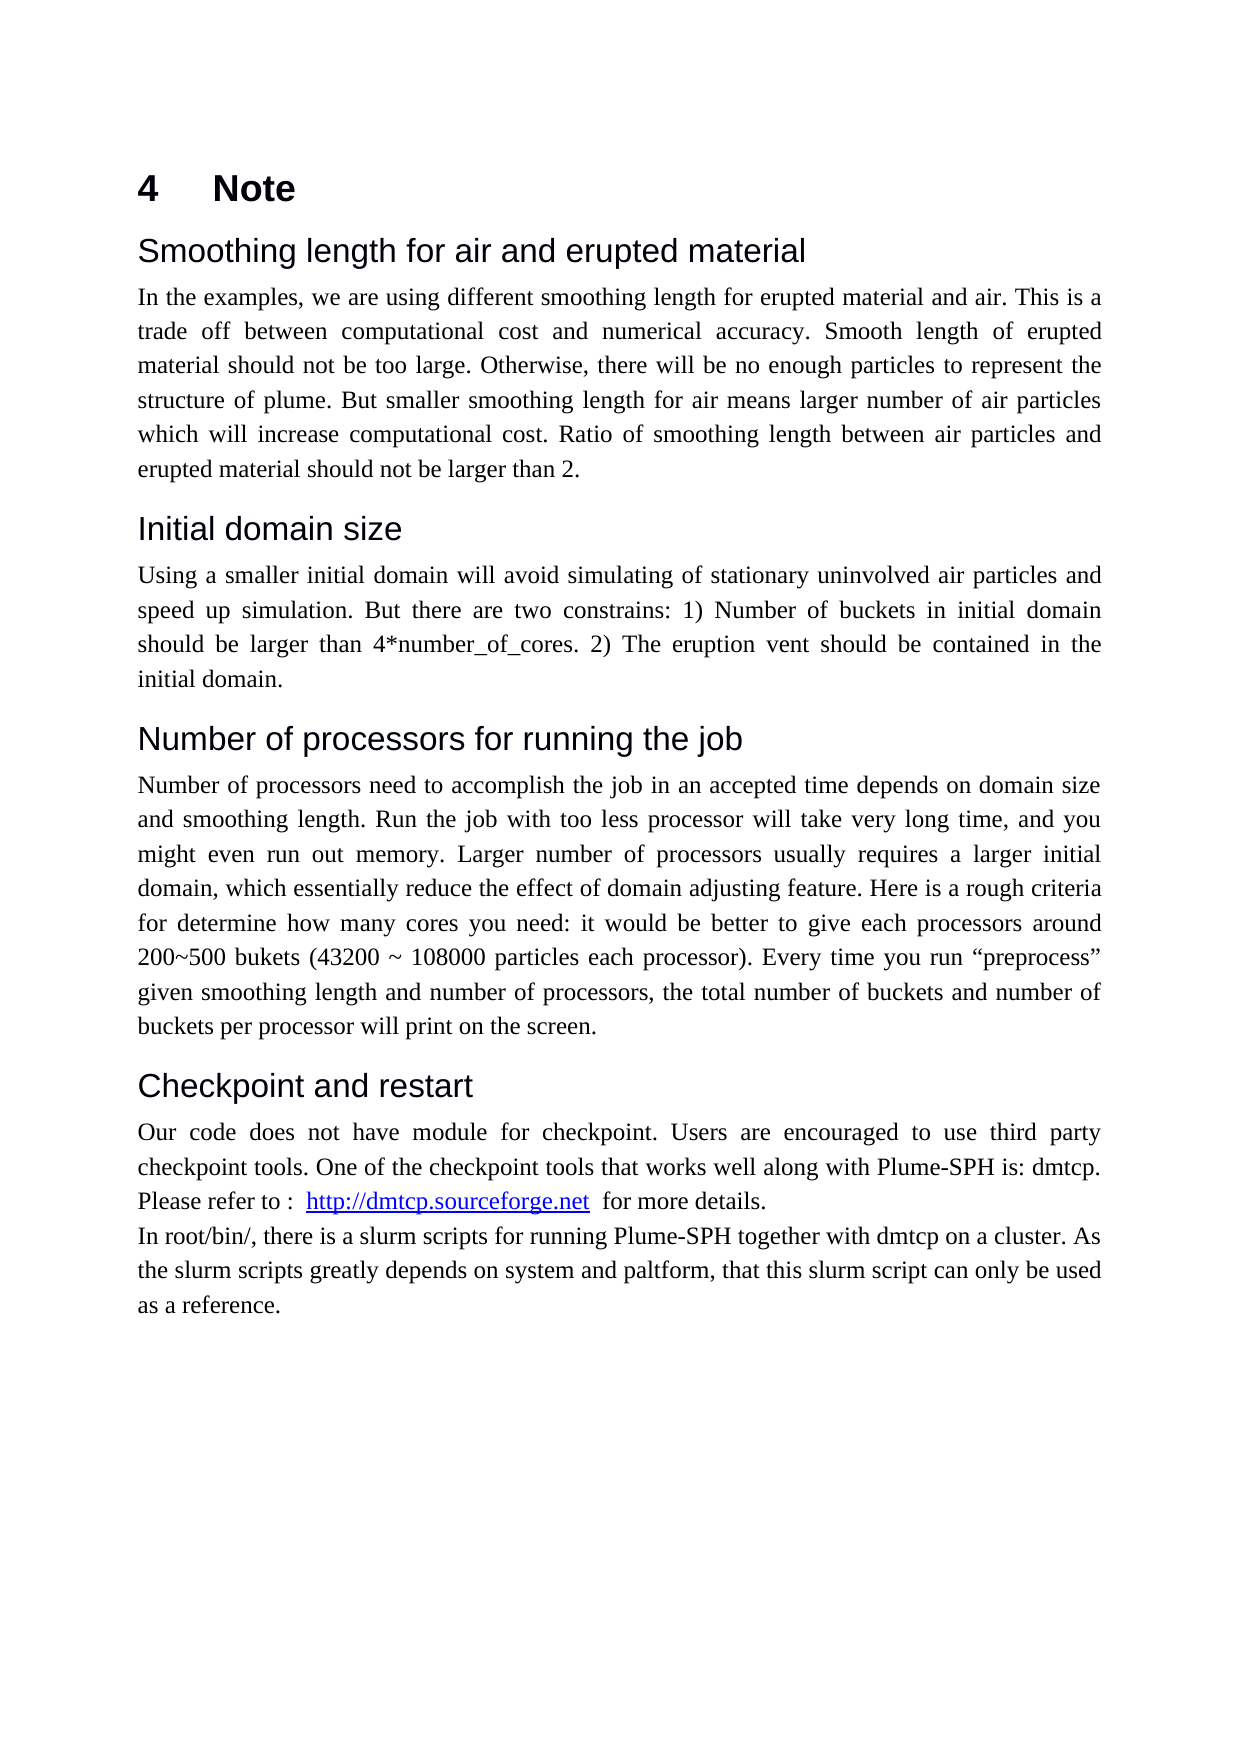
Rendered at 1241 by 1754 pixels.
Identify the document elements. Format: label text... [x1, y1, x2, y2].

subtitle Smoothing length for air and erupted material [137, 231, 1103, 269]
subtitle Number of processors for running the job [137, 719, 1103, 757]
subtitle Checkpoint and restart [137, 1067, 1103, 1105]
text Number of processors need to accomplish the job in an accepted time depends on domain size and smoothing length. Run the job with too less processor will take very long time, and you might even run out memory. Larger number of processors usually requires a larger initial domain, which essentially reduce the effect of domain adjusting feature. Here is a rough criteria for determine how many cores you need: it would be better to give each processors around 200~500 bukets (43200 ~ 108000 particles each processor). Every time you run “preprocess” given smoothing length and number of processors, the total number of buckets and number of buckets per processor will print on the screen. [137, 770, 1103, 1040]
subtitle Note [137, 167, 1103, 210]
text Our code does not have module for checkpoint. Users are encouraged to use third party checkpoint tools. One of the checkpoint tools that works well along with Plume-SPH is: dmtcp. Please refer to : http://dmtcp.sourceforge.net http://dmtcp.sourceforge.net for more details. [137, 1117, 1103, 1215]
text In the examples, we are using different smoothing length for erupted material and air. This is a trade off between computational cost and numerical accuracy. Smooth length of erupted material should not be too large. Otherwise, there will be no enough particles to represent the structure of plume. But smaller smoothing length for air means larger number of air particles which will increase computational cost. Ratio of smoothing length between air particles and erupted material should not be larger than 2. [137, 282, 1103, 483]
subtitle Initial domain size [137, 509, 1103, 548]
text Using a smaller initial domain will avoid simulating of stationary uninvolved air particles and speed up simulation. But there are two constrains: 1) Number of buckets in initial domain should be larger than 4*number_of_cores. 2) The eruption vent should be contained in the initial domain. [137, 560, 1103, 692]
text In root/bin/, there is a slurm scripts for running Plume-SPH together with dmtcp on a cluster. As the slurm scripts greatly depends on system and paltform, that this slurm script can only be used as a reference. [137, 1221, 1103, 1319]
